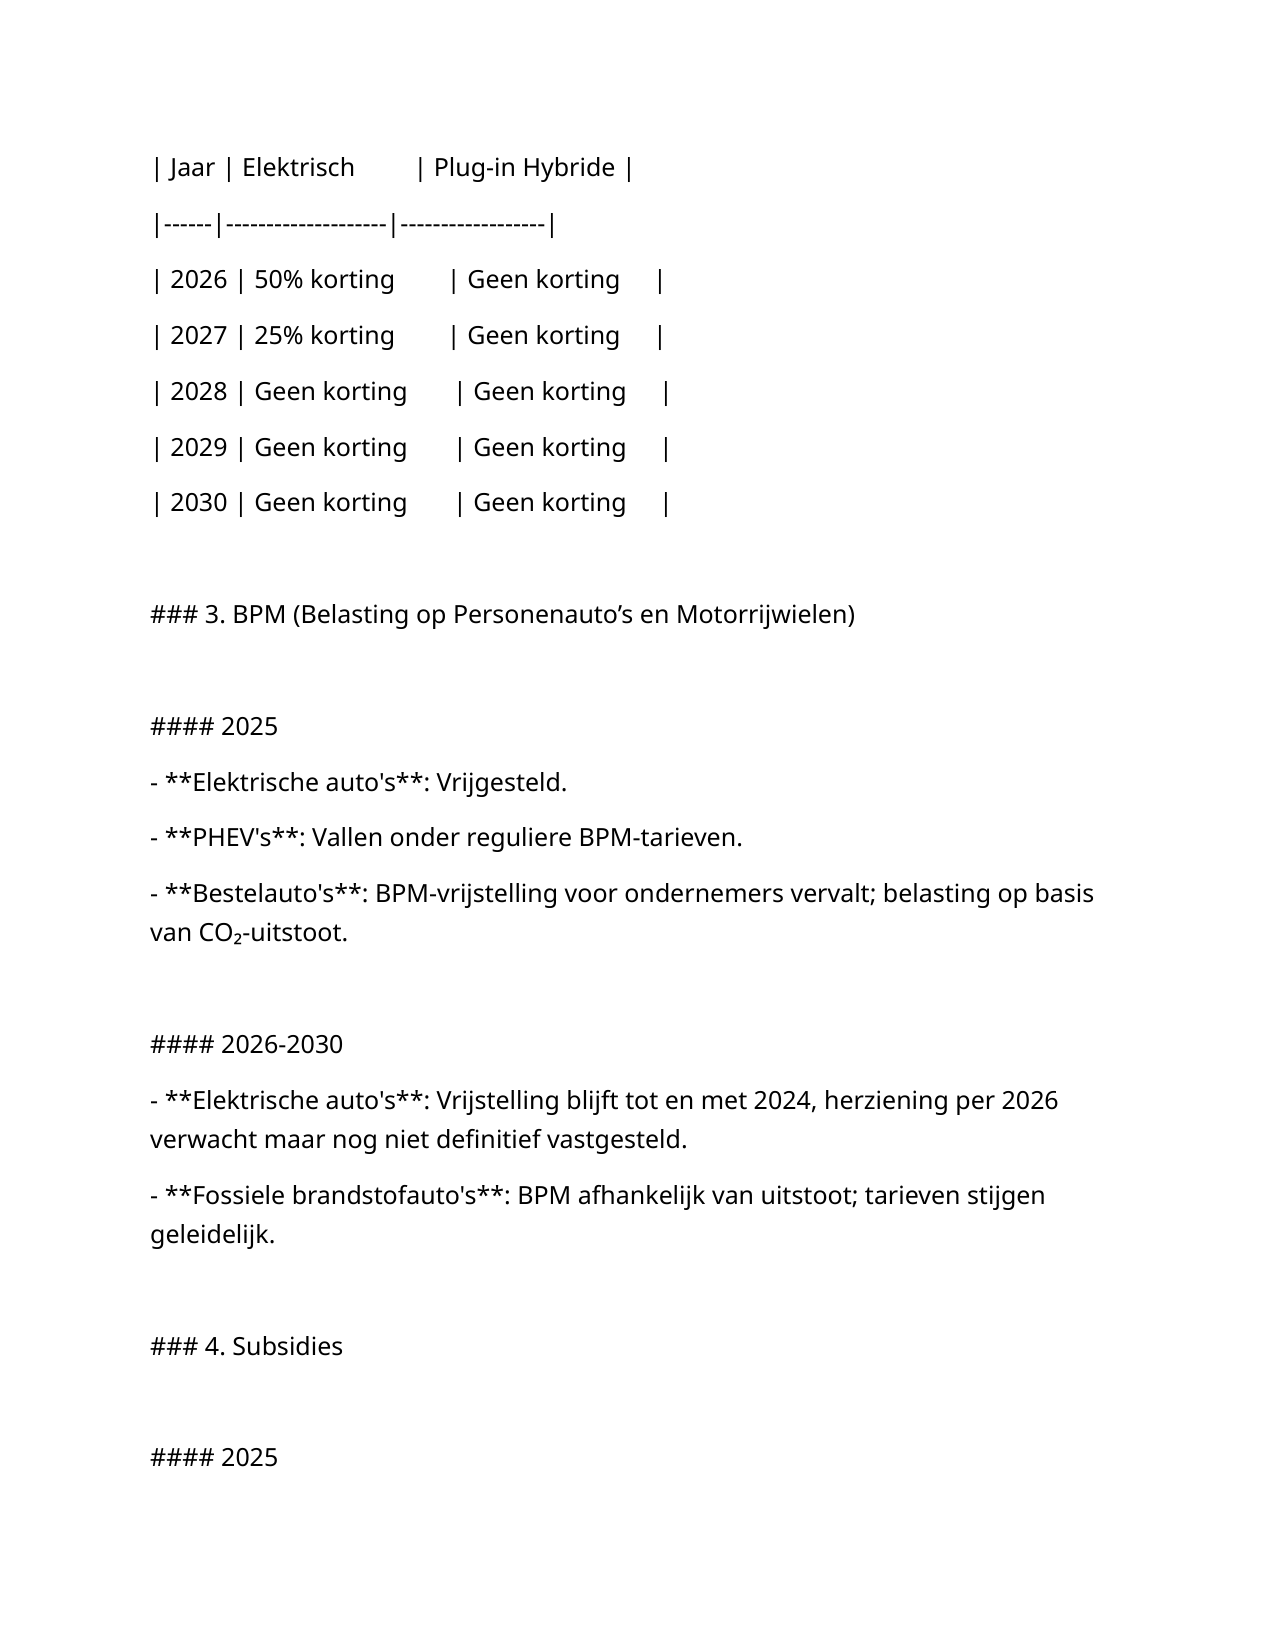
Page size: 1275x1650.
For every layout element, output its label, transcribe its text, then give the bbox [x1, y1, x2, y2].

text #### 2025 [150, 708, 1125, 742]
text | 2028 | Geen korting | Geen korting | [150, 373, 1125, 407]
text - **Elektrische auto's**: Vrijgesteld. [150, 764, 1125, 798]
text | 2030 | Geen korting | Geen korting | [150, 485, 1125, 519]
text #### 2026-2030 [150, 1027, 1125, 1061]
text ### 4. Subsidies [150, 1328, 1125, 1362]
text |------|--------------------|------------------| [150, 206, 1125, 240]
text | 2027 | 25% korting | Geen korting | [150, 317, 1125, 352]
text | 2026 | 50% korting | Geen korting | [150, 262, 1125, 296]
text - **Elektrische auto's**: Vrijstelling blijft tot en met 2024, herziening per 2026 verwacht maar nog niet definitief vastgesteld. [150, 1082, 1125, 1156]
text | Jaar | Elektrisch | Plug-in Hybride | [150, 150, 1125, 184]
text #### 2025 [150, 1440, 1125, 1474]
text - **Bestelauto's**: BPM-vrijstelling voor ondernemers vervalt; belasting op basis van CO₂-uitstoot. [150, 876, 1125, 949]
text - **PHEV's**: Vallen onder reguliere BPM-tarieven. [150, 820, 1125, 854]
text | 2029 | Geen korting | Geen korting | [150, 429, 1125, 463]
text ### 3. BPM (Belasting op Personenauto’s en Motorrijwielen) [150, 597, 1125, 631]
text - **Fossiele brandstofauto's**: BPM afhankelijk van uitstoot; tarieven stijgen geleidelijk. [150, 1177, 1125, 1251]
